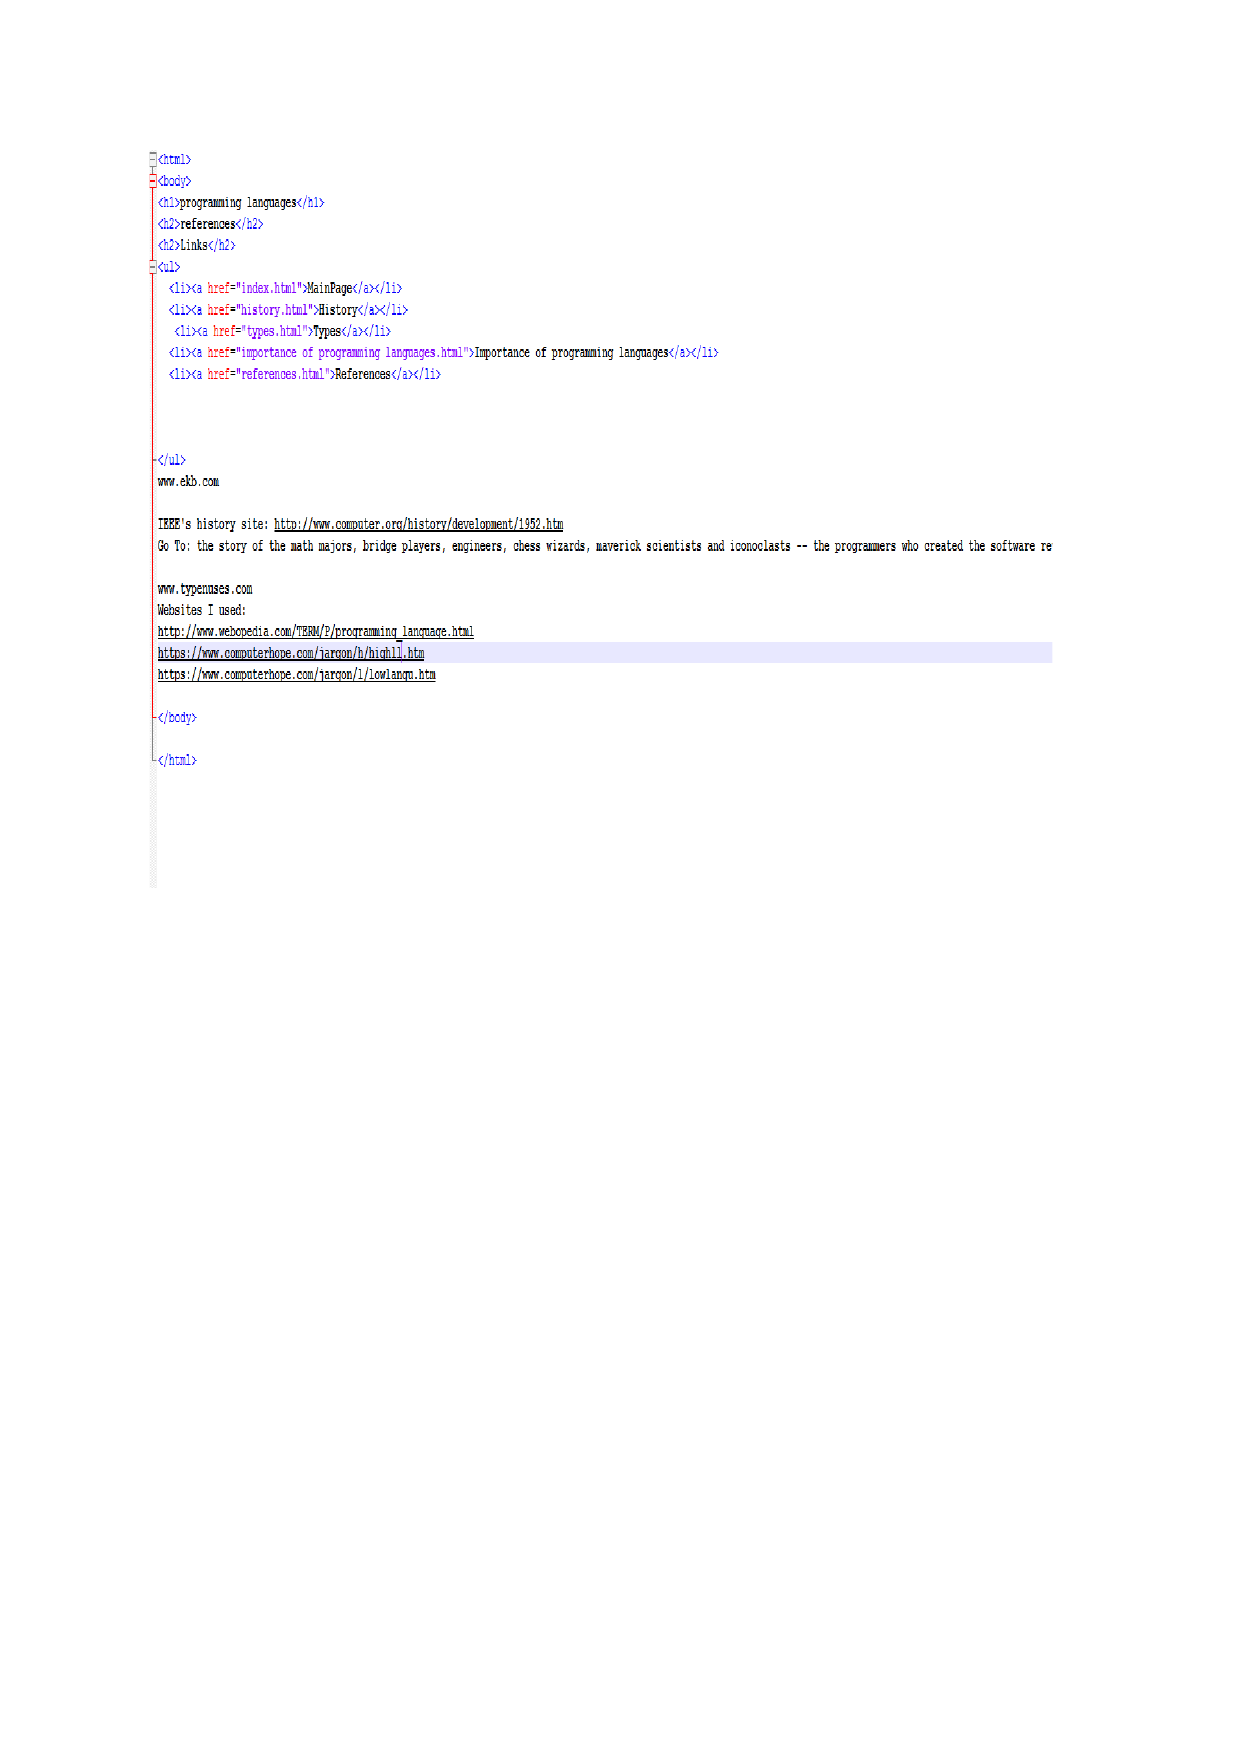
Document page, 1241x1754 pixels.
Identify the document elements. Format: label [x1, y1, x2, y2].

picture [149, 150, 1053, 888]
